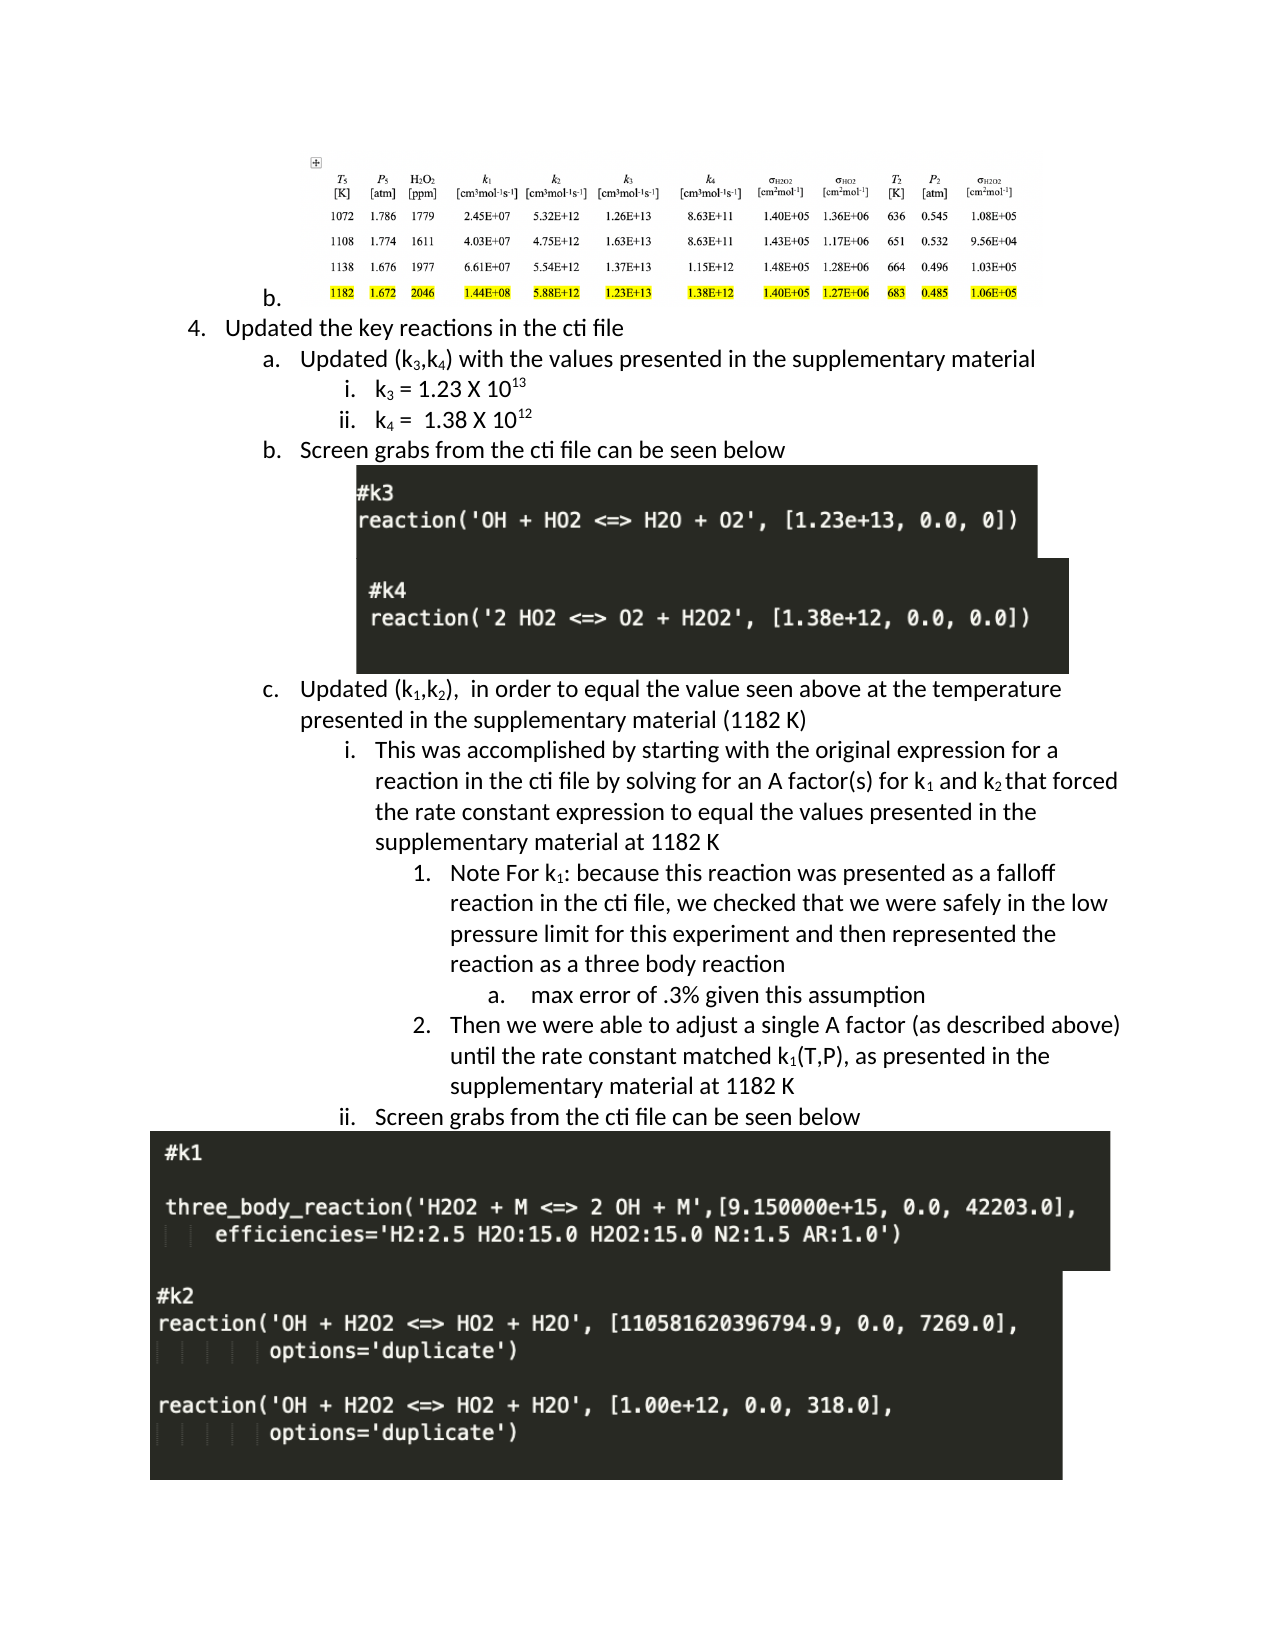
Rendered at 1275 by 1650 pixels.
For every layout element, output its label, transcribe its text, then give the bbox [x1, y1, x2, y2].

list Screen grabs from the cti file can be seen below [262, 435, 1125, 465]
list Note For k1: because this reaction was presented as a falloff reaction in the cti file, we checked that we were safely in the low pressure limit for this experiment and then represented the reaction as a three body reaction [412, 857, 1125, 979]
list k3 = 1.23 X 1013 [356, 374, 1125, 404]
list Updated the key reactions in the cti file [187, 313, 1125, 343]
list Then we were able to adjust a single A factor (as described above) until the rate constant matched k1(T,P), as presented in the supplementary material at 1182 K [412, 1009, 1125, 1101]
picture [356, 465, 1069, 674]
list max error of .3% given this assumption [487, 979, 1125, 1009]
picture [150, 1131, 1111, 1480]
picture [300, 150, 1044, 307]
list Screen grabs from the cti file can be seen below [356, 1101, 1125, 1131]
list Updated (k1,k2), in order to equal the value seen above at the temperature presented in the supplementary material (1182 K) [262, 673, 1125, 734]
list This was accomplished by starting with the original expression for a reaction in the cti file by solving for an A factor(s) for k1 and k2 that forced the rate constant expression to equal the values presented in the supplementary material at 1182 K [356, 734, 1125, 857]
list k4 = 1.38 X 1012 [356, 404, 1125, 435]
list Updated (k3,k4) with the values presented in the supplementary material [262, 343, 1125, 374]
